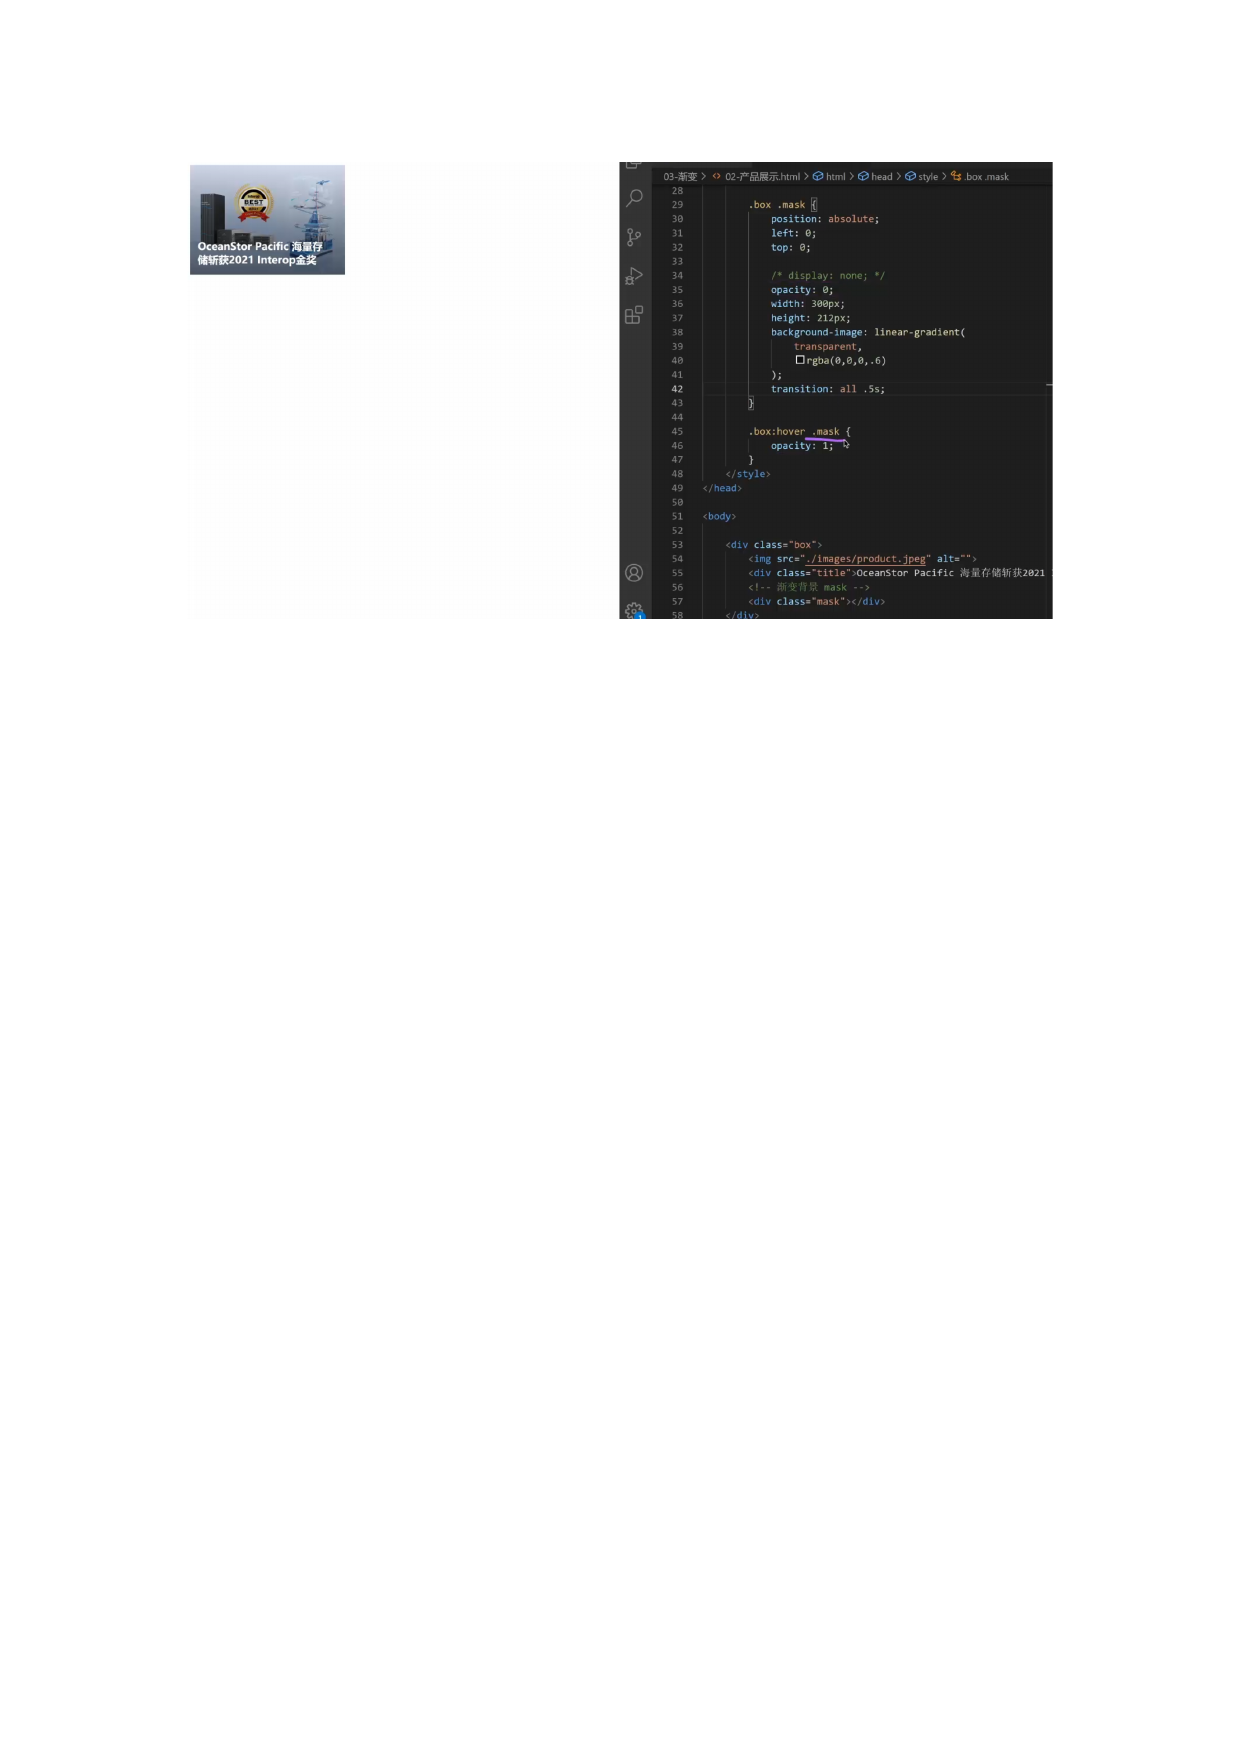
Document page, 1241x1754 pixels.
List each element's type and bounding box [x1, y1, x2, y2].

picture [187, 162, 1053, 619]
